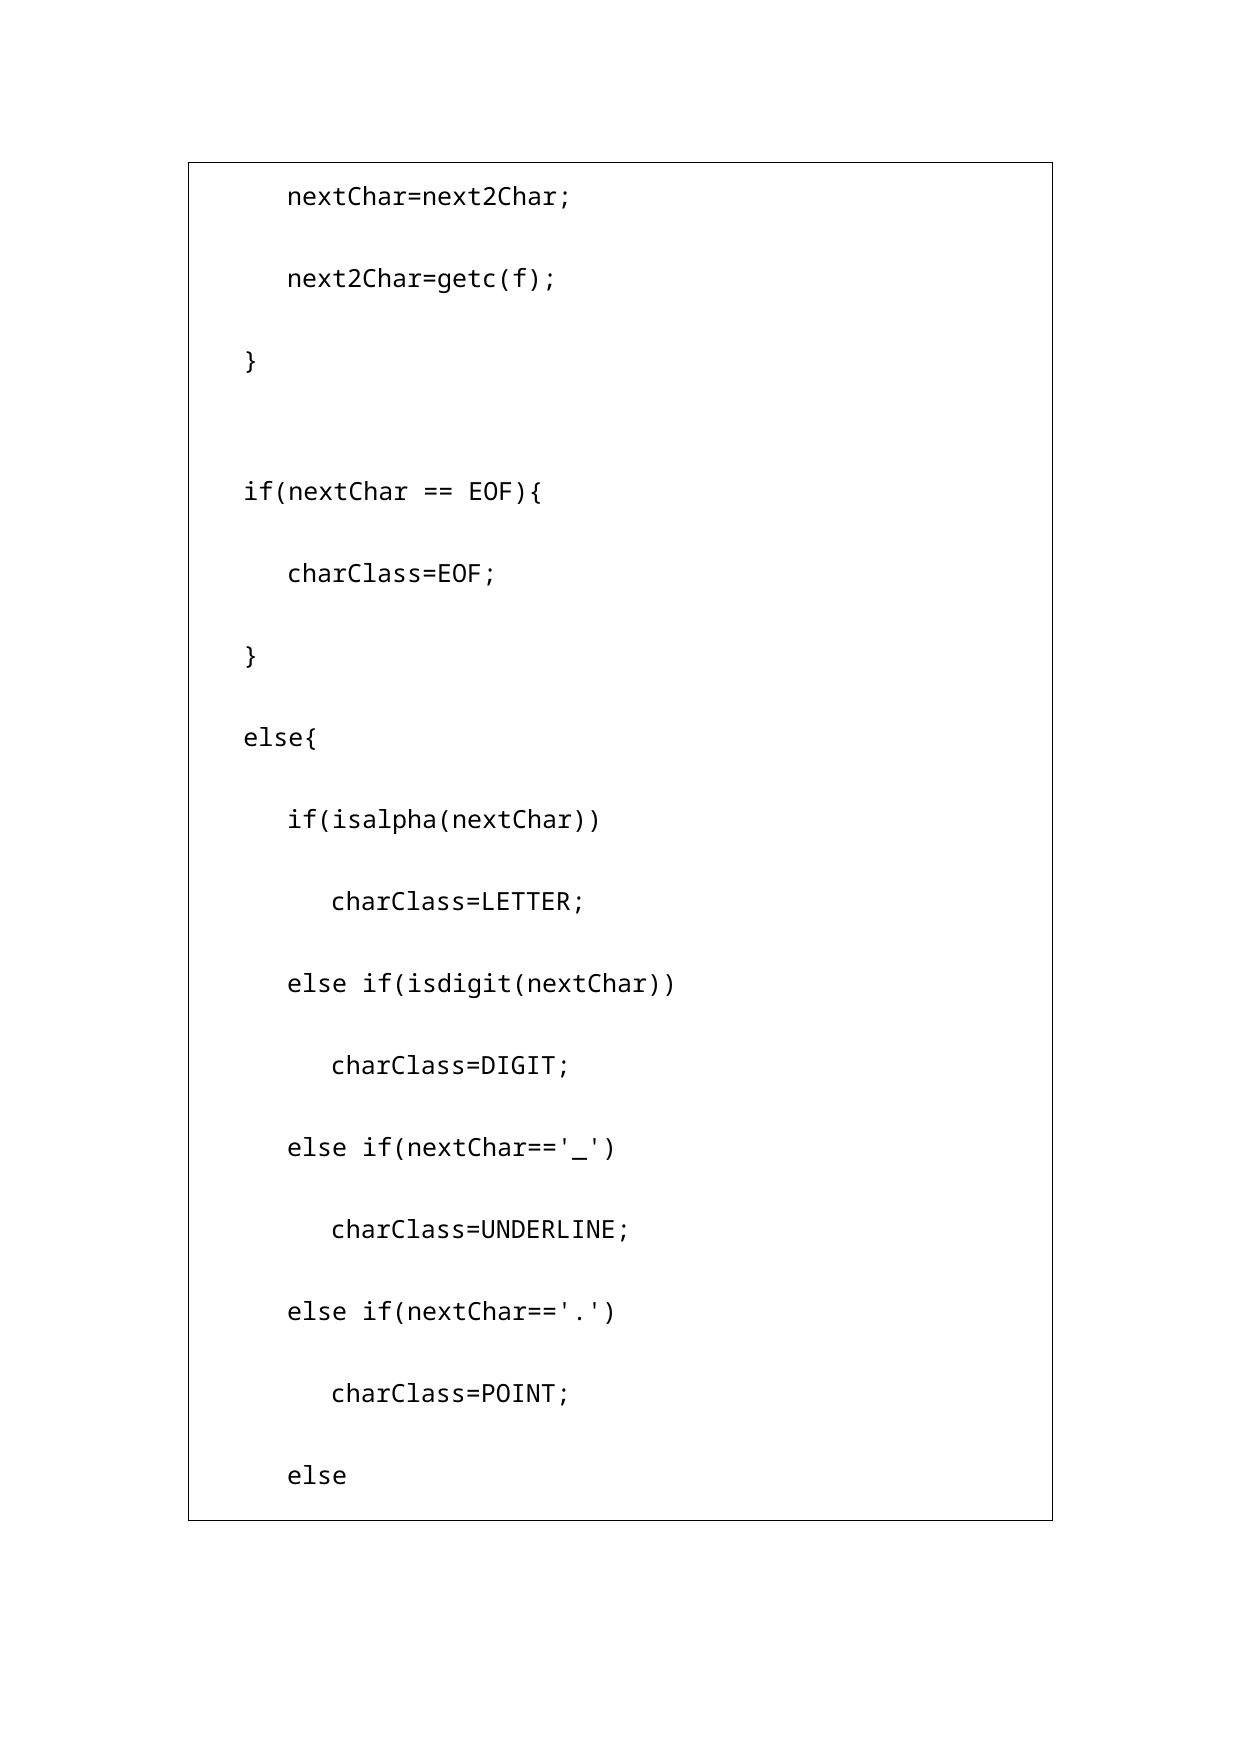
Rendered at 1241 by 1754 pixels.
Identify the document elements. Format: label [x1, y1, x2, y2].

table_header [189, 163, 1052, 1520]
